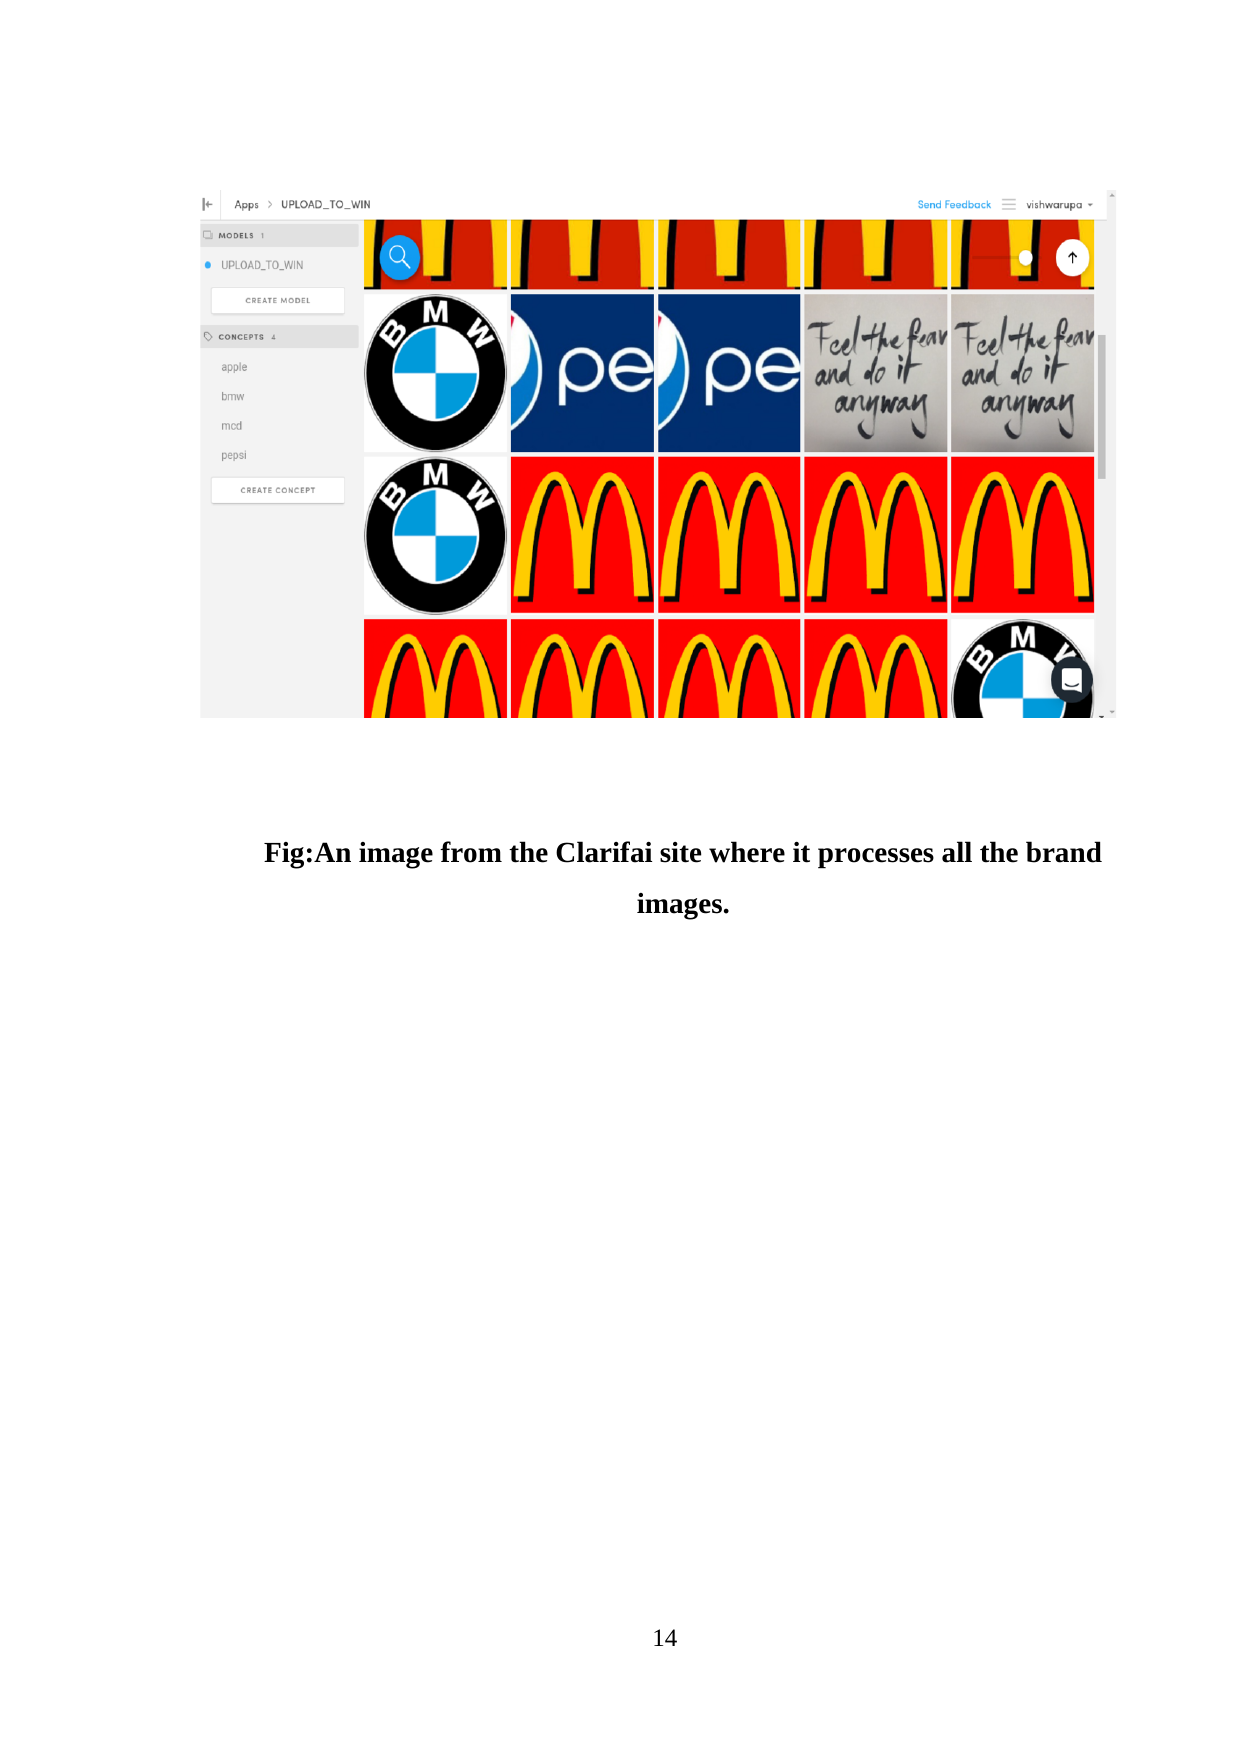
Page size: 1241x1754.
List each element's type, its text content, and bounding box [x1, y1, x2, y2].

text Fig:An image from the Clarifai site where it processes all the brand images. [244, 835, 1122, 919]
picture [200, 190, 1117, 718]
